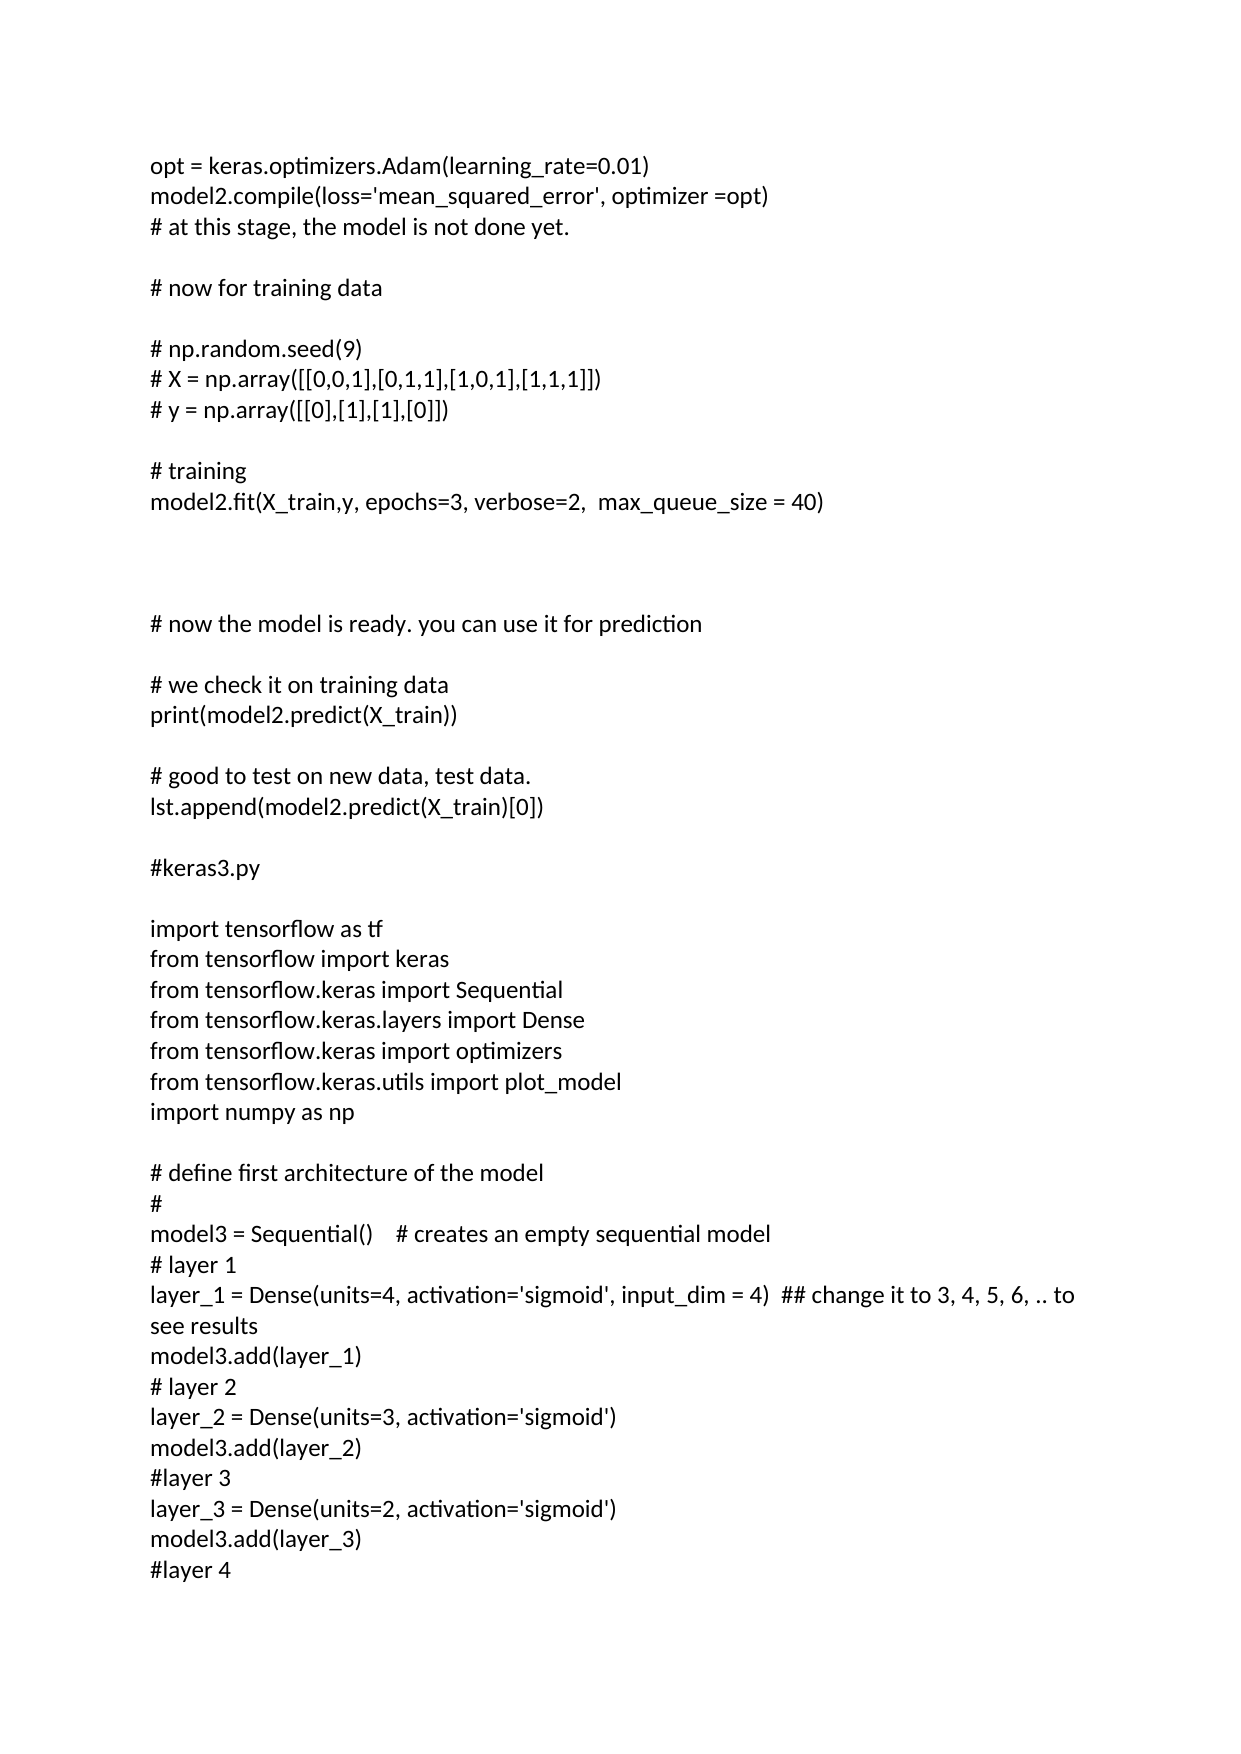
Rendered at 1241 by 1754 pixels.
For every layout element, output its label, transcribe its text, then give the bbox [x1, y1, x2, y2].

text # layer 2 [150, 1371, 1090, 1401]
text # now for training data [150, 272, 1090, 303]
text # layer 1 [150, 1249, 1090, 1279]
text # now the model is ready. you can use it for prediction [150, 608, 1090, 638]
text from tensorflow.keras import Sequential [150, 974, 1090, 1004]
text # good to test on new data, test data. [150, 760, 1090, 791]
text #keras3.py [150, 852, 1090, 882]
text #layer 3 [150, 1462, 1090, 1493]
text # np.random.seed(9) [150, 333, 1090, 364]
text # we check it on training data [150, 669, 1090, 699]
text from tensorflow.keras import optimizers [150, 1035, 1090, 1066]
text layer_1 = Dense(units=4, activation='sigmoid', input_dim = 4) ## change it to 3, 4, 5, 6, .. to see results [150, 1279, 1090, 1340]
text # at this stage, the model is not done yet. [150, 211, 1090, 242]
text lst.append(model2.predict(X_train)[0]) [150, 791, 1090, 821]
text # define first architecture of the model [150, 1157, 1090, 1188]
text from tensorflow.keras.layers import Dense [150, 1004, 1090, 1035]
text layer_3 = Dense(units=2, activation='sigmoid') [150, 1493, 1090, 1523]
text # X = np.array([[0,0,1],[0,1,1],[1,0,1],[1,1,1]]) [150, 364, 1090, 394]
text from tensorflow import keras [150, 943, 1090, 974]
text import numpy as np [150, 1096, 1090, 1127]
text model2.compile(loss='mean_squared_error', optimizer =opt) [150, 181, 1090, 211]
text from tensorflow.keras.utils import plot_model [150, 1066, 1090, 1096]
text # training [150, 455, 1090, 486]
text model2.fit(X_train,y, epochs=3, verbose=2, max_queue_size = 40) [150, 486, 1090, 516]
text # [150, 1188, 1090, 1218]
text print(model2.predict(X_train)) [150, 699, 1090, 730]
text model3.add(layer_1) [150, 1340, 1090, 1371]
text layer_2 = Dense(units=3, activation='sigmoid') [150, 1401, 1090, 1432]
text opt = keras.optimizers.Adam(learning_rate=0.01) [150, 150, 1090, 181]
text # y = np.array([[0],[1],[1],[0]]) [150, 394, 1090, 425]
text #layer 4 [150, 1554, 1090, 1584]
text model3 = Sequential() # creates an empty sequential model [150, 1218, 1090, 1249]
text model3.add(layer_2) [150, 1432, 1090, 1462]
text import tensorflow as tf [150, 913, 1090, 943]
text model3.add(layer_3) [150, 1523, 1090, 1554]
